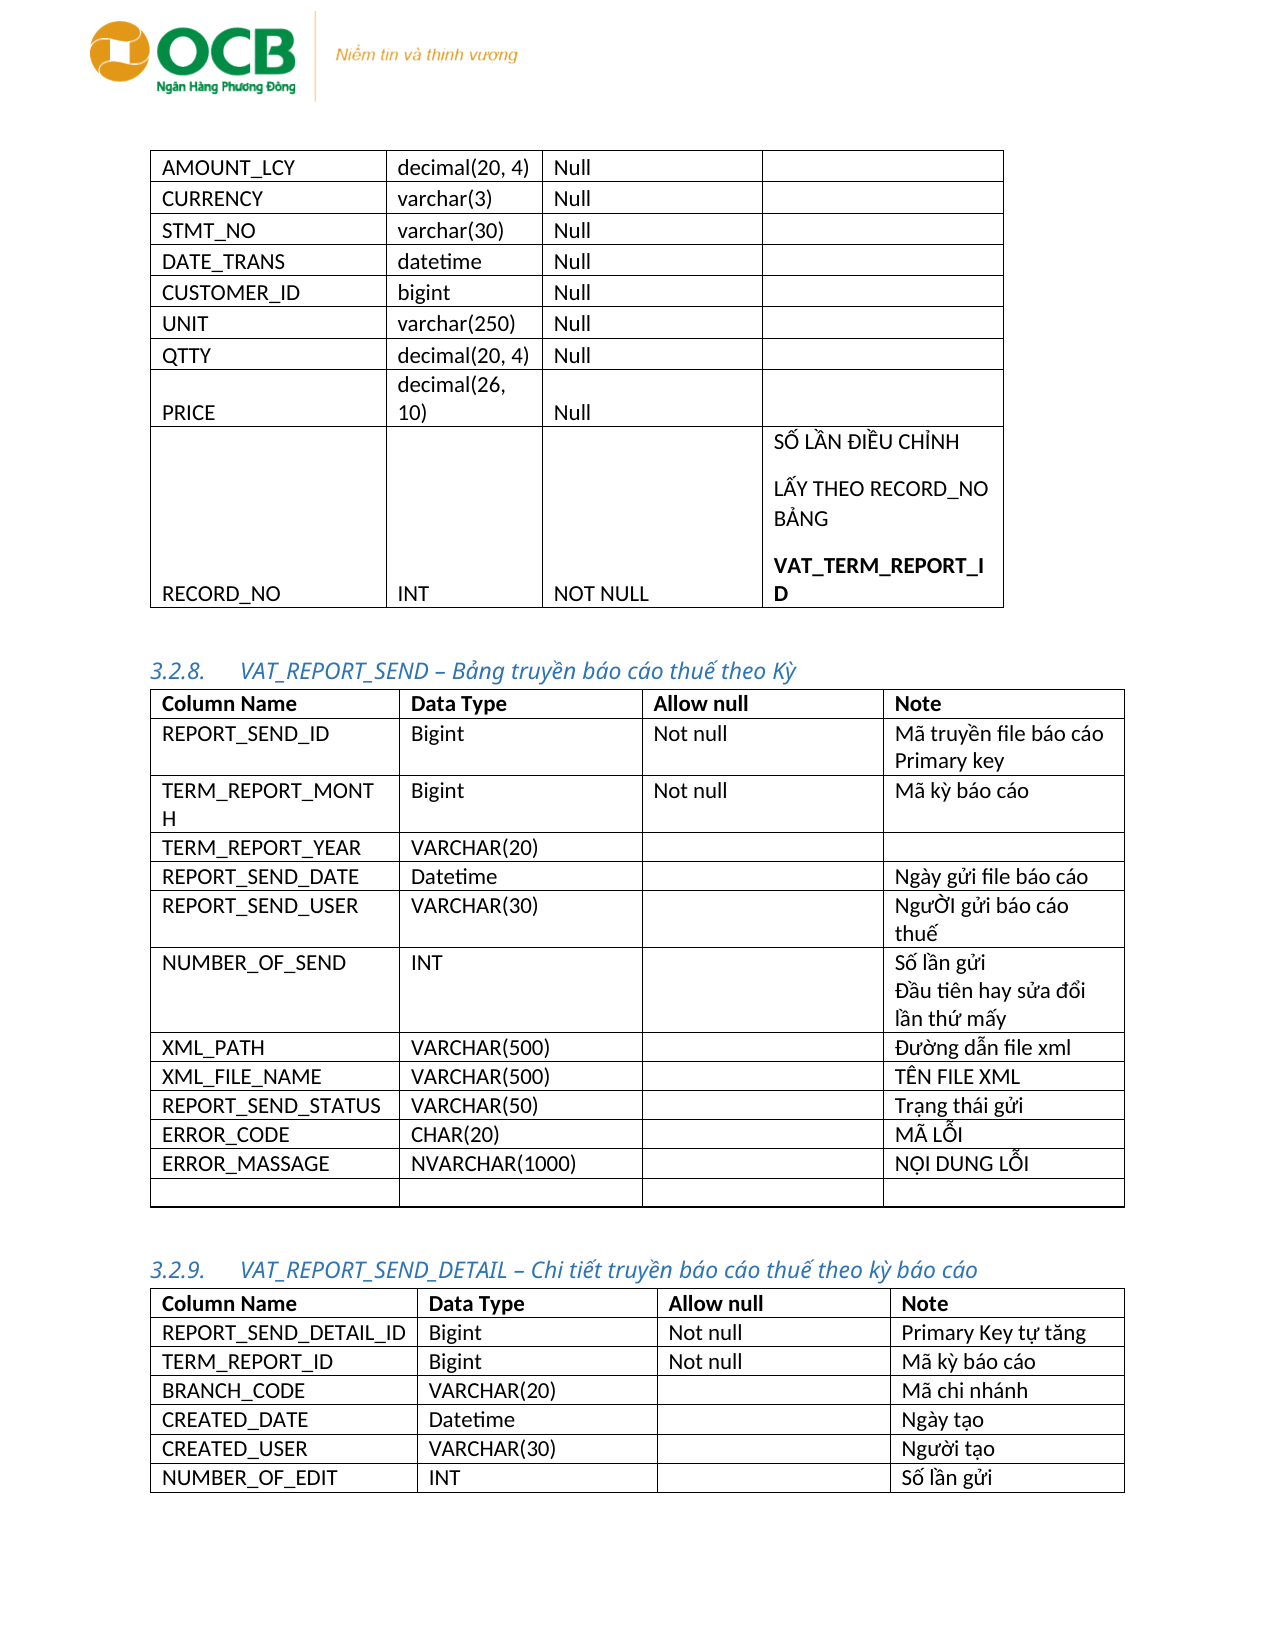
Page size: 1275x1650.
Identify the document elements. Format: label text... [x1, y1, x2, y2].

table_cell Null [543, 339, 762, 369]
table_cell varchar(30) [387, 214, 542, 244]
table_cell NỘI DUNG LỖI [884, 1149, 1124, 1177]
table_cell [884, 1179, 1124, 1206]
table_cell Người tạo [891, 1435, 1124, 1462]
table_cell [763, 339, 1003, 369]
table_cell SỐ LẦN ĐIỀU CHỈNH LẤY THEO RECORD_NO BẢNG VAT_TERM_REPORT_ID [763, 427, 1003, 607]
table_header Column Name [151, 690, 399, 718]
table_cell [763, 182, 1003, 212]
table_cell RECORD_NO [151, 427, 386, 607]
table_header Column Name [151, 1289, 417, 1317]
table_header Data Type [418, 1289, 657, 1317]
table_cell varchar(250) [387, 307, 542, 337]
table_cell Null [543, 307, 762, 337]
table_cell [643, 1062, 883, 1090]
table_cell REPORT_SEND_USER [151, 891, 399, 947]
table_cell [643, 862, 883, 890]
table_cell BRANCH_CODE [151, 1376, 417, 1404]
table_cell NVARCHAR(1000) [400, 1149, 642, 1177]
table_cell PRICE [151, 370, 386, 426]
table_cell [643, 1091, 883, 1119]
table_header Data Type [400, 690, 642, 718]
table_cell CHAR(20) [400, 1120, 642, 1148]
table_cell NUMBER_OF_EDIT [151, 1464, 417, 1492]
table_header Note [884, 690, 1124, 718]
table_cell [763, 214, 1003, 244]
table_cell Datetime [418, 1405, 657, 1433]
table_cell REPORT_SEND_DETAIL_ID [151, 1318, 417, 1346]
table_cell Not null [643, 719, 883, 775]
table_cell [658, 1376, 890, 1404]
table_cell Null [543, 151, 762, 181]
table_cell VARCHAR(30) [418, 1435, 657, 1462]
table_cell UNIT [151, 307, 386, 337]
table_cell STMT_NO [151, 214, 386, 244]
table_cell CREATED_USER [151, 1435, 417, 1462]
table_cell TERM_REPORT_YEAR [151, 833, 399, 861]
table_header Allow null [643, 690, 883, 718]
table_cell INT [400, 948, 642, 1032]
subtitle VAT_REPORT_SEND – Bảng truyền báo cáo thuế theo Kỳ [150, 655, 1125, 686]
table_cell [658, 1405, 890, 1433]
picture [79, 11, 549, 102]
table_cell VARCHAR(20) [418, 1376, 657, 1404]
table_cell [763, 370, 1003, 426]
table_cell INT [418, 1464, 657, 1492]
table_cell Số lần gửi Đầu tiên hay sửa đổi lần thứ mấy [884, 948, 1124, 1032]
table_cell [763, 245, 1003, 275]
table_cell REPORT_SEND_DATE [151, 862, 399, 890]
table_cell NgưỜI gửi báo cáo thuế [884, 891, 1124, 947]
table_cell CREATED_DATE [151, 1405, 417, 1433]
table_cell [643, 833, 883, 861]
table_cell VARCHAR(30) [400, 891, 642, 947]
table_cell bigint [387, 276, 542, 306]
table_cell TERM_REPORT_MONTH [151, 776, 399, 832]
table_cell NOT NULL [543, 427, 762, 607]
table_cell DATE_TRANS [151, 245, 386, 275]
table_cell VARCHAR(50) [400, 1091, 642, 1119]
table_cell Null [543, 214, 762, 244]
table_cell QTTY [151, 339, 386, 369]
table_cell Trạng thái gửi [884, 1091, 1124, 1119]
table_cell [884, 833, 1124, 861]
table_cell ERROR_CODE [151, 1120, 399, 1148]
table_cell TERM_REPORT_ID [151, 1347, 417, 1375]
table_cell [400, 1179, 642, 1206]
table_cell Not null [658, 1347, 890, 1375]
table_cell Datetime [400, 862, 642, 890]
table_cell varchar(3) [387, 182, 542, 212]
table_cell decimal(20, 4) [387, 339, 542, 369]
table_cell VARCHAR(500) [400, 1033, 642, 1061]
table_cell decimal(20, 4) [387, 151, 542, 181]
table_cell [643, 1179, 883, 1206]
table_cell Null [543, 245, 762, 275]
table_cell [151, 1179, 399, 1206]
table_cell REPORT_SEND_STATUS [151, 1091, 399, 1119]
table_cell [763, 151, 1003, 181]
table_cell Primary Key tự tăng [891, 1318, 1124, 1346]
table_cell XML_PATH [151, 1033, 399, 1061]
table_cell Bigint [400, 776, 642, 832]
table_cell CURRENCY [151, 182, 386, 212]
table_cell Đường dẫn file xml [884, 1033, 1124, 1061]
table_cell NUMBER_OF_SEND [151, 948, 399, 1032]
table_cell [891, 1464, 1124, 1492]
table_cell Ngày gửi file báo cáo [884, 862, 1124, 890]
table_cell REPORT_SEND_ID [151, 719, 399, 775]
subtitle VAT_REPORT_SEND_DETAIL – Chi tiết truyền báo cáo thuế theo kỳ báo cáo [150, 1254, 1125, 1286]
table_header Allow null [658, 1289, 890, 1317]
table_cell [643, 1149, 883, 1177]
table_cell [763, 307, 1003, 337]
table_cell [763, 276, 1003, 306]
table_cell VARCHAR(500) [400, 1062, 642, 1090]
table_cell [658, 1435, 890, 1462]
table_cell Not null [643, 776, 883, 832]
table_cell Mã truyền file báo cáo Primary key [884, 719, 1124, 775]
table_cell Ngày tạo [891, 1405, 1124, 1433]
table_cell Bigint [418, 1318, 657, 1346]
table_cell Mã kỳ báo cáo [891, 1347, 1124, 1375]
table_cell Bigint [400, 719, 642, 775]
table_cell [643, 948, 883, 1032]
table_cell MÃ LỖI [884, 1120, 1124, 1148]
table_cell [643, 1033, 883, 1061]
table_cell [658, 1464, 890, 1492]
table_cell VARCHAR(20) [400, 833, 642, 861]
table_cell Mã chi nhánh [891, 1376, 1124, 1404]
table_cell ERROR_MASSAGE [151, 1149, 399, 1177]
table_cell Null [543, 370, 762, 426]
table_cell [643, 891, 883, 947]
table_cell Not null [658, 1318, 890, 1346]
table_cell CUSTOMER_ID [151, 276, 386, 306]
table_cell Null [543, 182, 762, 212]
table_cell Null [543, 276, 762, 306]
table_cell XML_FILE_NAME [151, 1062, 399, 1090]
table_cell decimal(26, 10) [387, 370, 542, 426]
table_cell Mã kỳ báo cáo [884, 776, 1124, 832]
table_header Note [891, 1289, 1124, 1317]
table_cell INT [387, 427, 542, 607]
table_cell [643, 1120, 883, 1148]
table_cell AMOUNT_LCY [151, 151, 386, 181]
table_cell Bigint [418, 1347, 657, 1375]
table_cell datetime [387, 245, 542, 275]
table_cell TÊN FILE XML [884, 1062, 1124, 1090]
